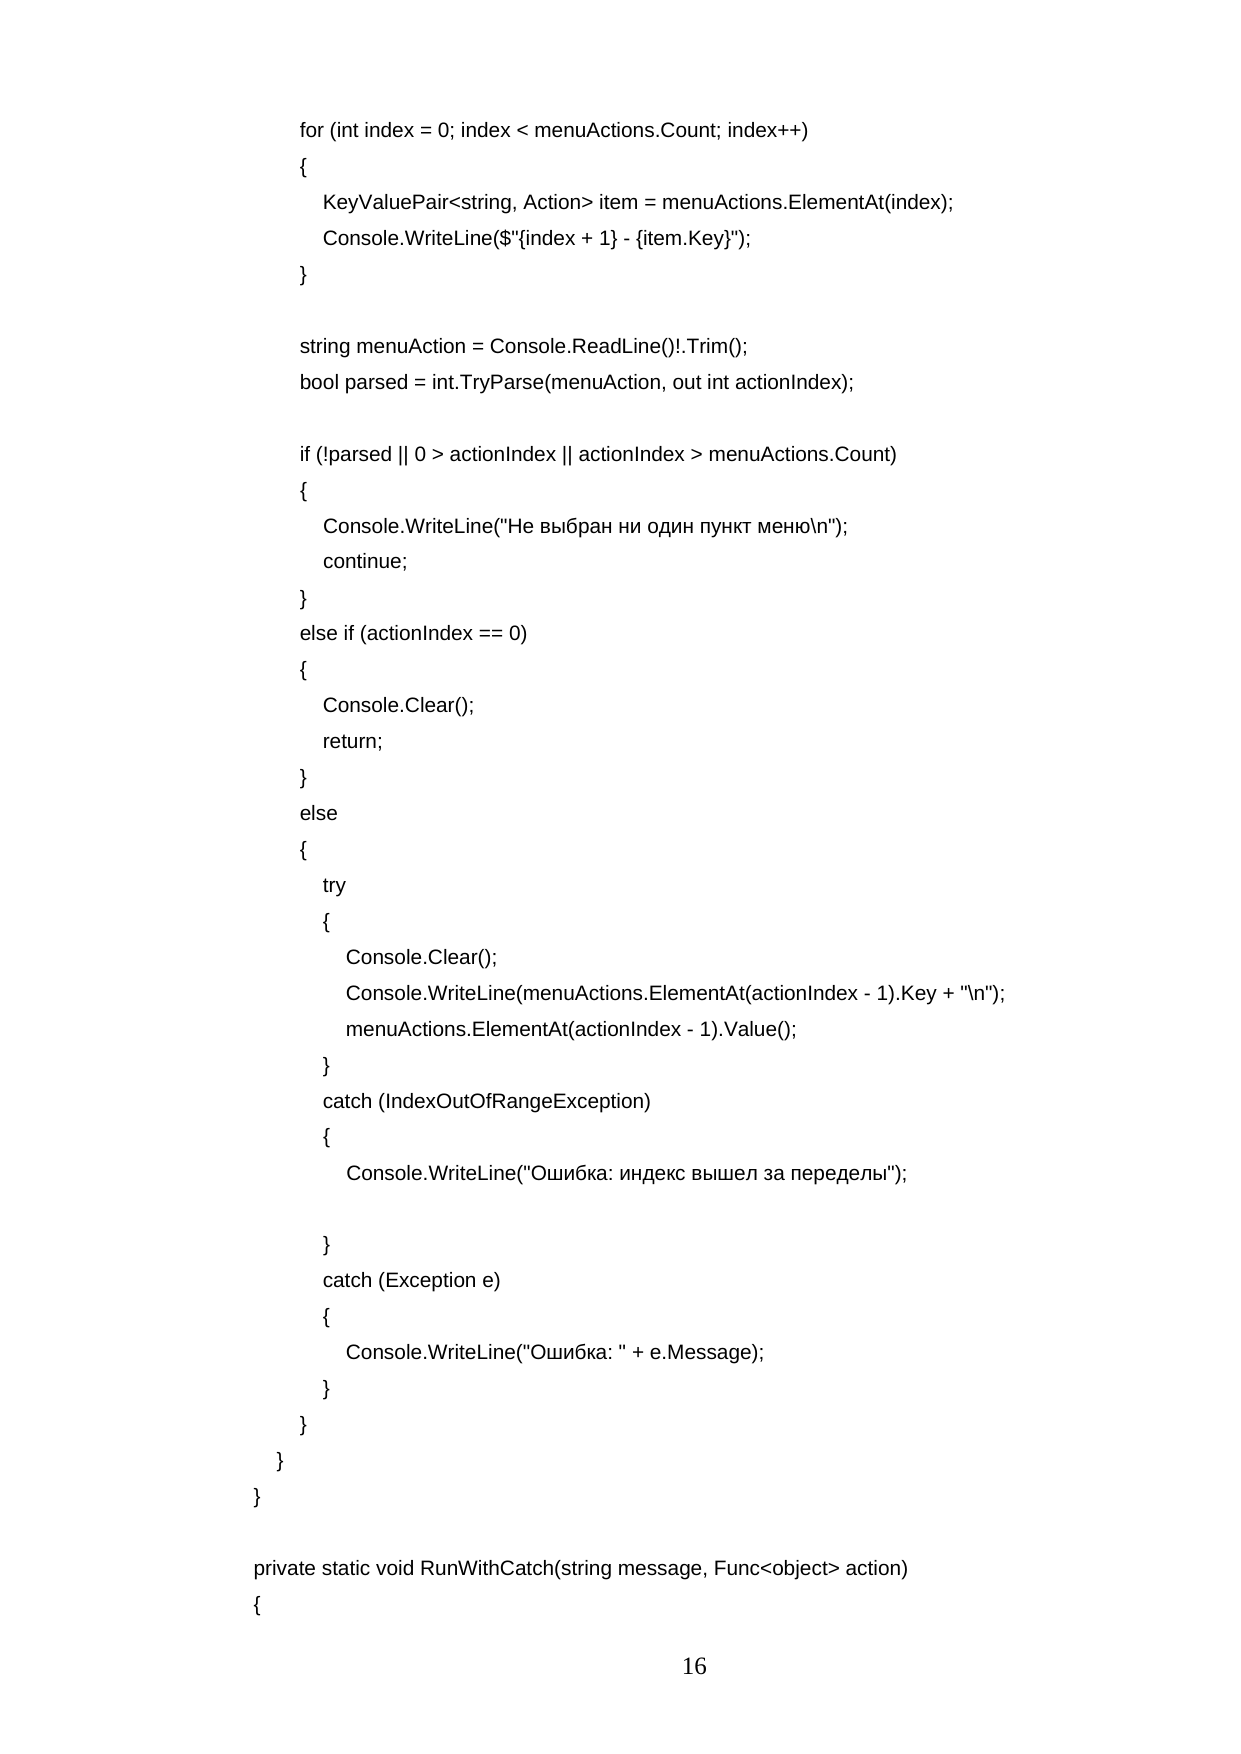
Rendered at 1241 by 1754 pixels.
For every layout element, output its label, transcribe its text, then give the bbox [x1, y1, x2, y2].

text else [207, 801, 1181, 825]
text { [207, 657, 1181, 681]
text } [207, 262, 1181, 286]
text } [207, 1448, 1181, 1472]
text for (int index = 0; index < menuActions.Count; index++) [207, 118, 1181, 142]
text { [207, 1304, 1181, 1328]
text Console.WriteLine("Не выбран ни один пункт меню\n"); [207, 513, 1181, 537]
text { [207, 1592, 1181, 1616]
text KeyValuePair<string, Action> item = menuActions.ElementAt(index); [207, 190, 1181, 214]
text Console.WriteLine(menuActions.ElementAt(actionIndex - 1).Key + "\n"); [207, 981, 1181, 1004]
text return; [207, 729, 1181, 753]
text bool parsed = int.TryParse(menuAction, out int actionIndex); [207, 370, 1181, 394]
text if (!parsed || 0 > actionIndex || actionIndex > menuActions.Count) [207, 442, 1181, 466]
text } [207, 1412, 1181, 1436]
text } [207, 1376, 1181, 1400]
text { [207, 1124, 1181, 1148]
text } [207, 765, 1181, 789]
text } [207, 585, 1181, 609]
text Console.WriteLine("Ошибка: " + e.Message); [207, 1340, 1181, 1364]
text private static void RunWithCatch(string message, Func<object> action) [207, 1556, 1181, 1579]
text Console.WriteLine($"{index + 1} - {item.Key}"); [207, 226, 1181, 250]
text { [207, 477, 1181, 501]
text Console.Clear(); [207, 945, 1181, 969]
text } [207, 1484, 1181, 1508]
text else if (actionIndex == 0) [207, 621, 1181, 645]
text Console.Clear(); [207, 693, 1181, 717]
text { [207, 909, 1181, 933]
text catch (IndexOutOfRangeException) [207, 1088, 1181, 1112]
text { [207, 837, 1181, 861]
text { [207, 154, 1181, 178]
text string menuAction = Console.ReadLine()!.Trim(); [207, 334, 1181, 358]
text continue; [207, 549, 1181, 573]
text } [207, 1052, 1181, 1076]
text Console.WriteLine("Ошибка: индекс вышел за переделы"); [207, 1160, 1181, 1184]
text } [207, 1232, 1181, 1256]
text try [207, 873, 1181, 897]
text menuActions.ElementAt(actionIndex - 1).Value(); [207, 1017, 1181, 1041]
text catch (Exception e) [207, 1268, 1181, 1292]
